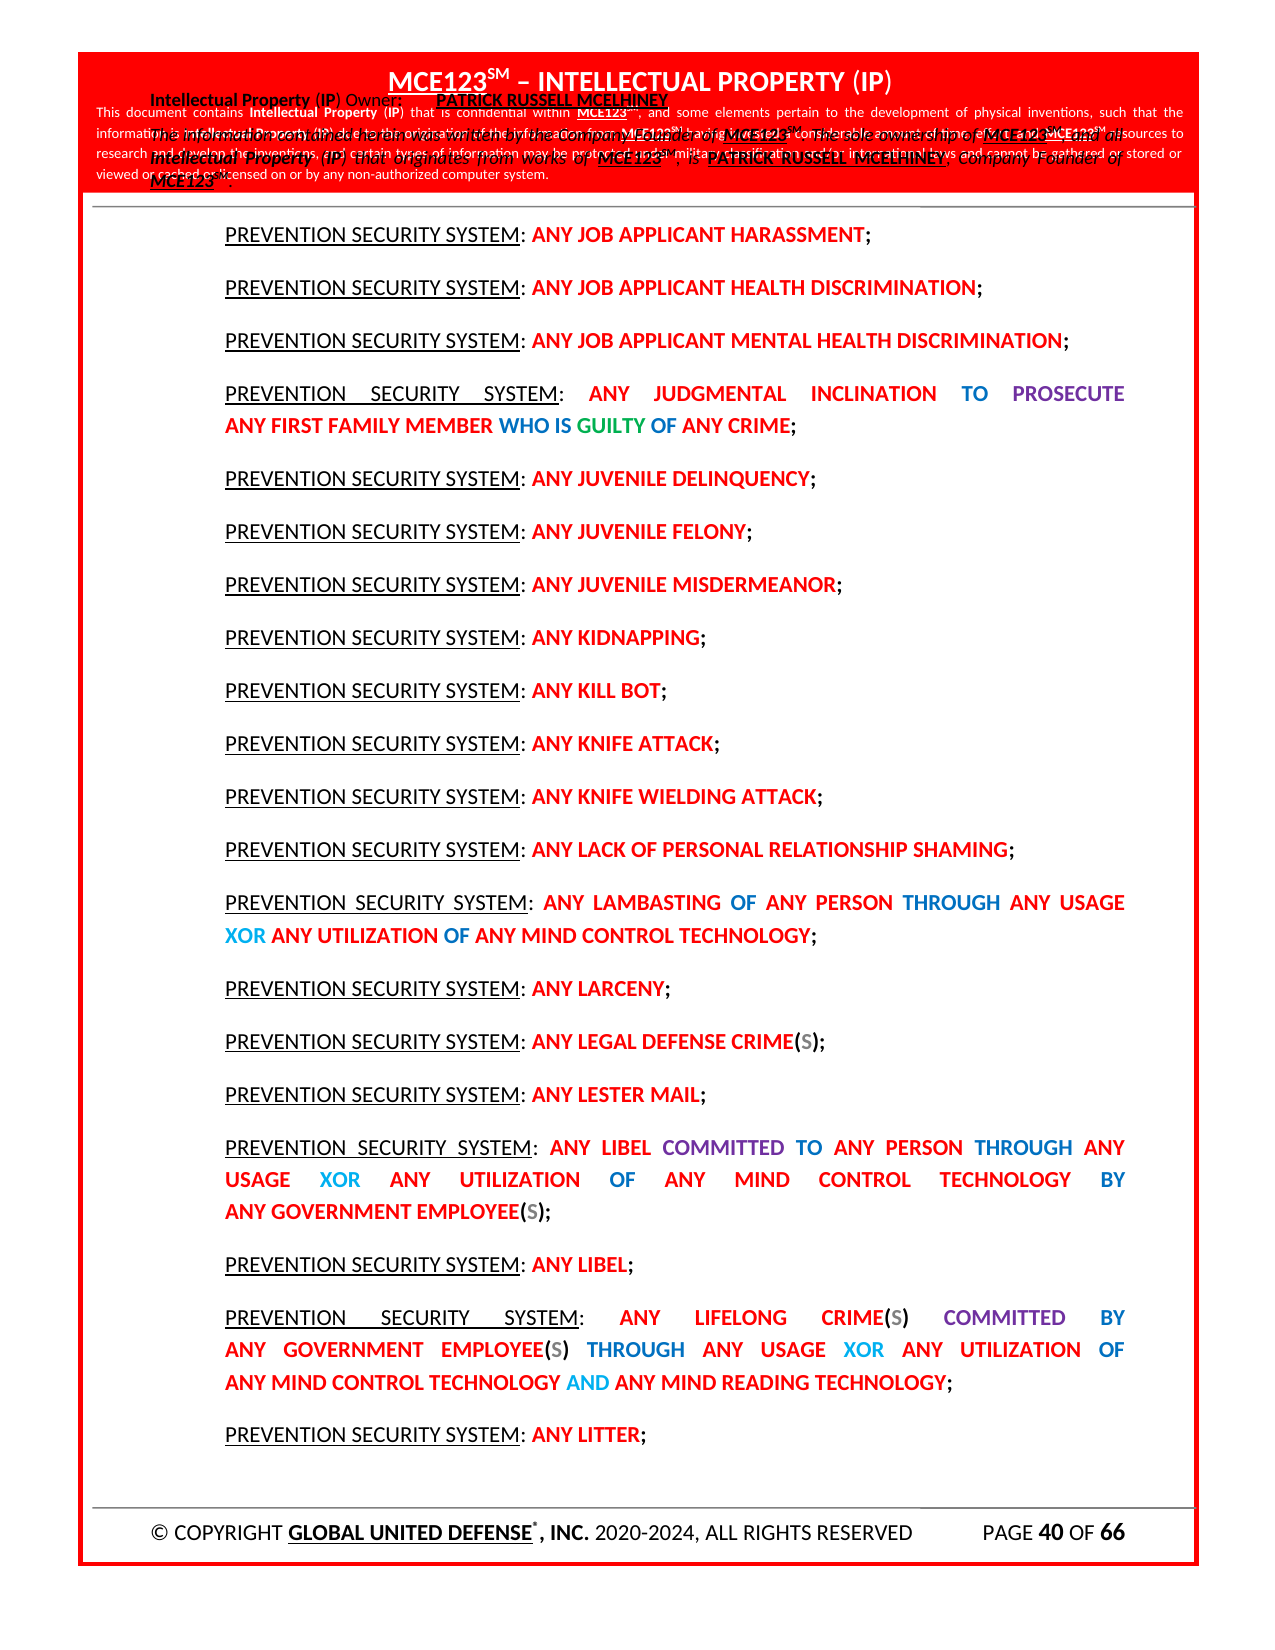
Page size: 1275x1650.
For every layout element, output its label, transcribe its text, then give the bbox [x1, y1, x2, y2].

text PREVENTION SECURITY SYSTEM: ANY LAMBASTING OF ANY PERSON THROUGH ANY USAGE XOR ANY UTILIZATION OF ANY MIND CONTROL TECHNOLOGY; [225, 888, 1125, 949]
text PREVENTION SECURITY SYSTEM: ANY LITTER; [225, 1421, 1125, 1449]
text PREVENTION SECURITY SYSTEM: ANY LIFELONG CRIME(S) COMMITTED BY ANY GOVERNMENT EMPLOYEE(S) THROUGH ANY USAGE XOR ANY UTILIZATION OF ANY MIND CONTROL TECHNOLOGY AND ANY MIND READING TECHNOLOGY; [225, 1303, 1125, 1396]
text PREVENTION SECURITY SYSTEM: ANY KNIFE WIELDING ATTACK; [225, 782, 1125, 811]
text PREVENTION SECURITY SYSTEM: ANY JUVENILE FELONY; [225, 517, 1125, 545]
text PREVENTION SECURITY SYSTEM: ANY JOB APPLICANT MENTAL HEALTH DISCRIMINATION; [225, 326, 1125, 354]
text PREVENTION SECURITY SYSTEM: ANY KIDNAPPING; [225, 623, 1125, 651]
text PREVENTION SECURITY SYSTEM: ANY LEGAL DEFENSE CRIME(S); [225, 1027, 1125, 1055]
text PREVENTION SECURITY SYSTEM: ANY KNIFE ATTACK; [225, 729, 1125, 757]
text PREVENTION SECURITY SYSTEM: ANY LIBEL; [225, 1250, 1125, 1278]
text PREVENTION SECURITY SYSTEM: ANY LACK OF PERSONAL RELATIONSHIP SHAMING; [225, 836, 1125, 863]
text PREVENTION SECURITY SYSTEM: ANY LESTER MAIL; [225, 1080, 1125, 1108]
text PREVENTION SECURITY SYSTEM: ANY KILL BOT; [225, 676, 1125, 704]
text PREVENTION SECURITY SYSTEM: ANY JUDGMENTAL INCLINATION TO PROSECUTE ANY FIRST FAMILY MEMBER WHO IS GUILTY OF ANY CRIME; [225, 379, 1125, 439]
text PREVENTION SECURITY SYSTEM: ANY JUVENILE MISDERMEANOR; [225, 570, 1125, 598]
text PREVENTION SECURITY SYSTEM: ANY JOB APPLICANT HEALTH DISCRIMINATION; [225, 273, 1125, 301]
text PREVENTION SECURITY SYSTEM: ANY JOB APPLICANT HARASSMENT; [225, 220, 1125, 248]
text PREVENTION SECURITY SYSTEM: ANY LIBEL COMMITTED TO ANY PERSON THROUGH ANY USAGE XOR ANY UTILIZATION OF ANY MIND CONTROL TECHNOLOGY BY ANY GOVERNMENT EMPLOYEE(S); [225, 1133, 1125, 1225]
text PREVENTION SECURITY SYSTEM: ANY LARCENY; [225, 974, 1125, 1002]
text PREVENTION SECURITY SYSTEM: ANY JUVENILE DELINQUENCY; [225, 464, 1125, 492]
